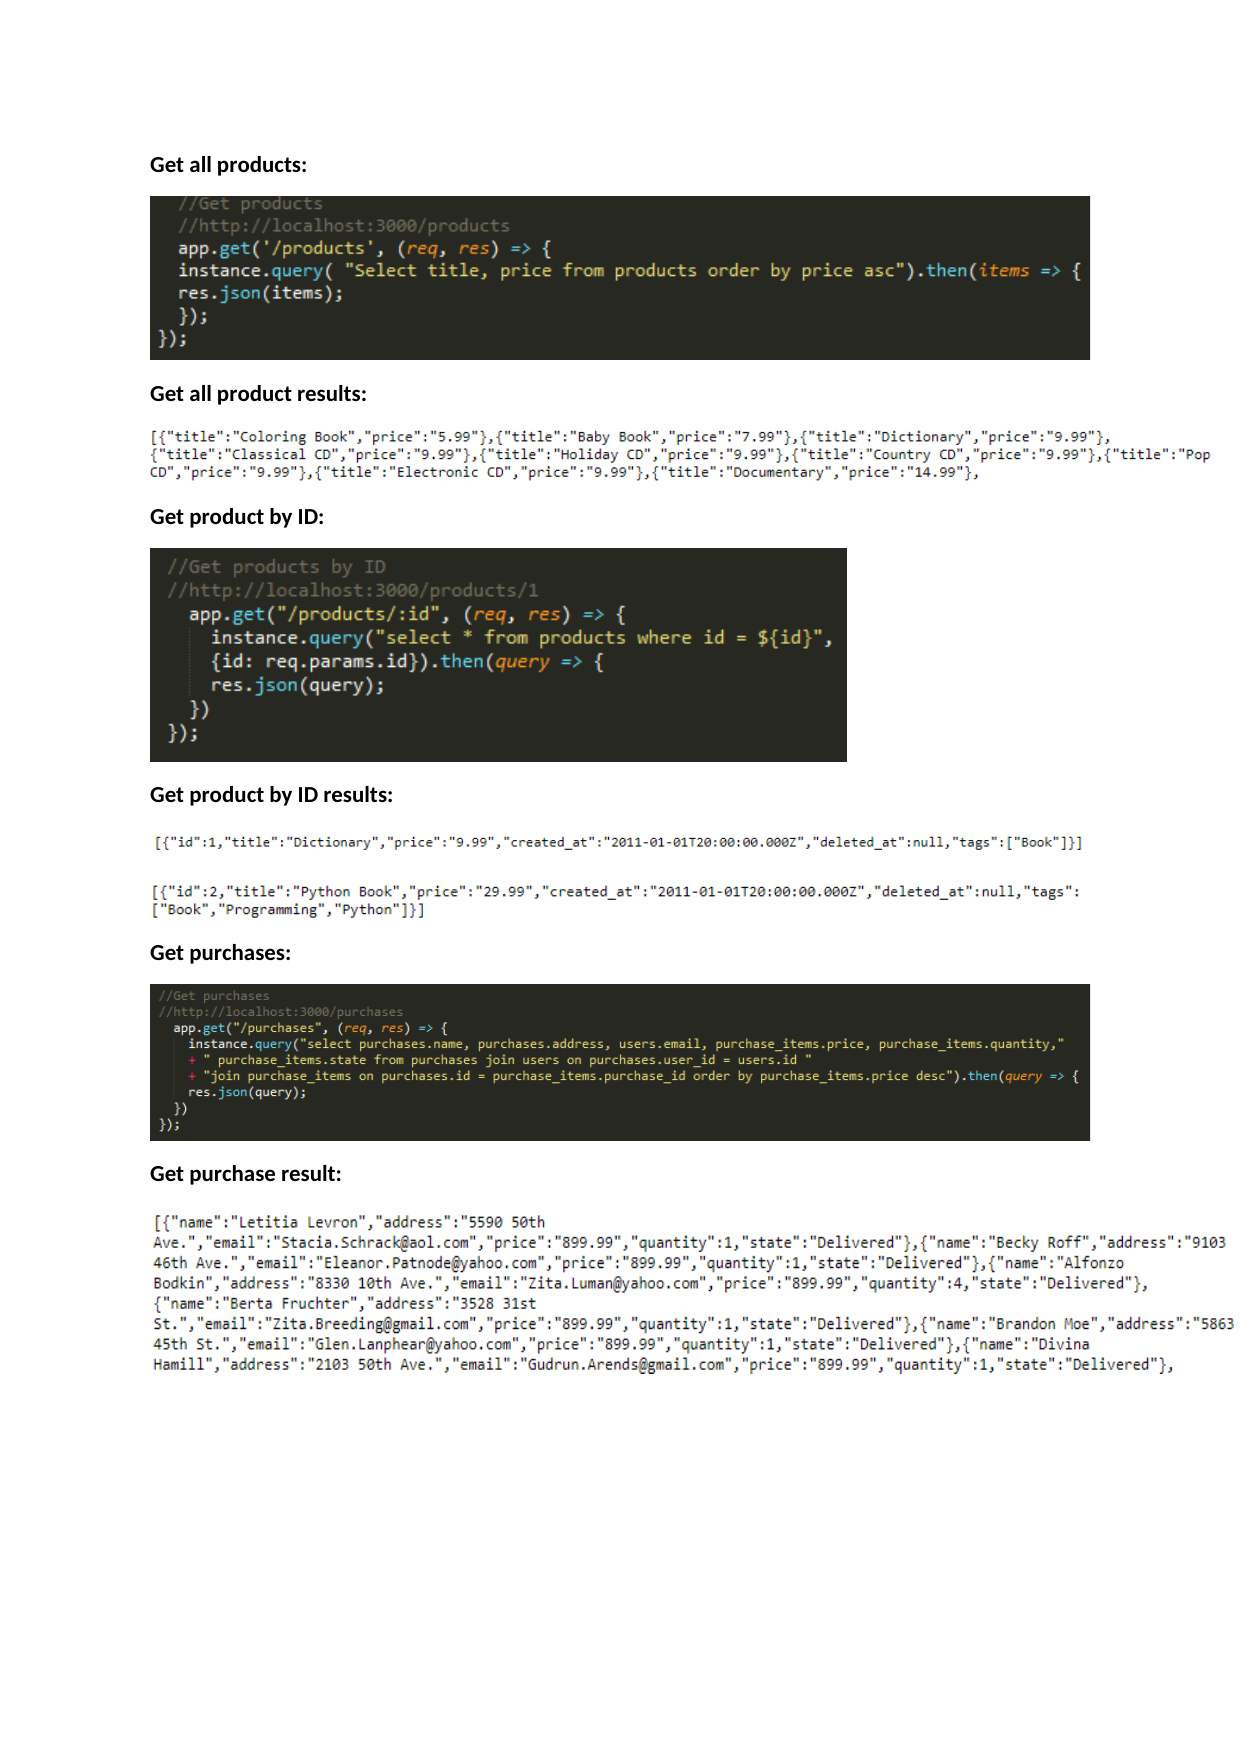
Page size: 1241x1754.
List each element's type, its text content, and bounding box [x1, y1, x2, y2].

text Get product by ID results: [150, 780, 1090, 808]
text Get purchases: [150, 938, 1090, 966]
picture [150, 827, 1091, 863]
picture [150, 548, 847, 762]
picture [150, 1206, 1241, 1374]
text Get product by ID: [150, 502, 1090, 530]
picture [150, 425, 1214, 484]
text Get all products: [150, 150, 1090, 178]
text Get purchase result: [150, 1159, 1090, 1187]
text Get all product results: [150, 379, 1090, 407]
picture [150, 881, 1091, 919]
picture [150, 196, 1091, 360]
picture [150, 984, 1091, 1141]
